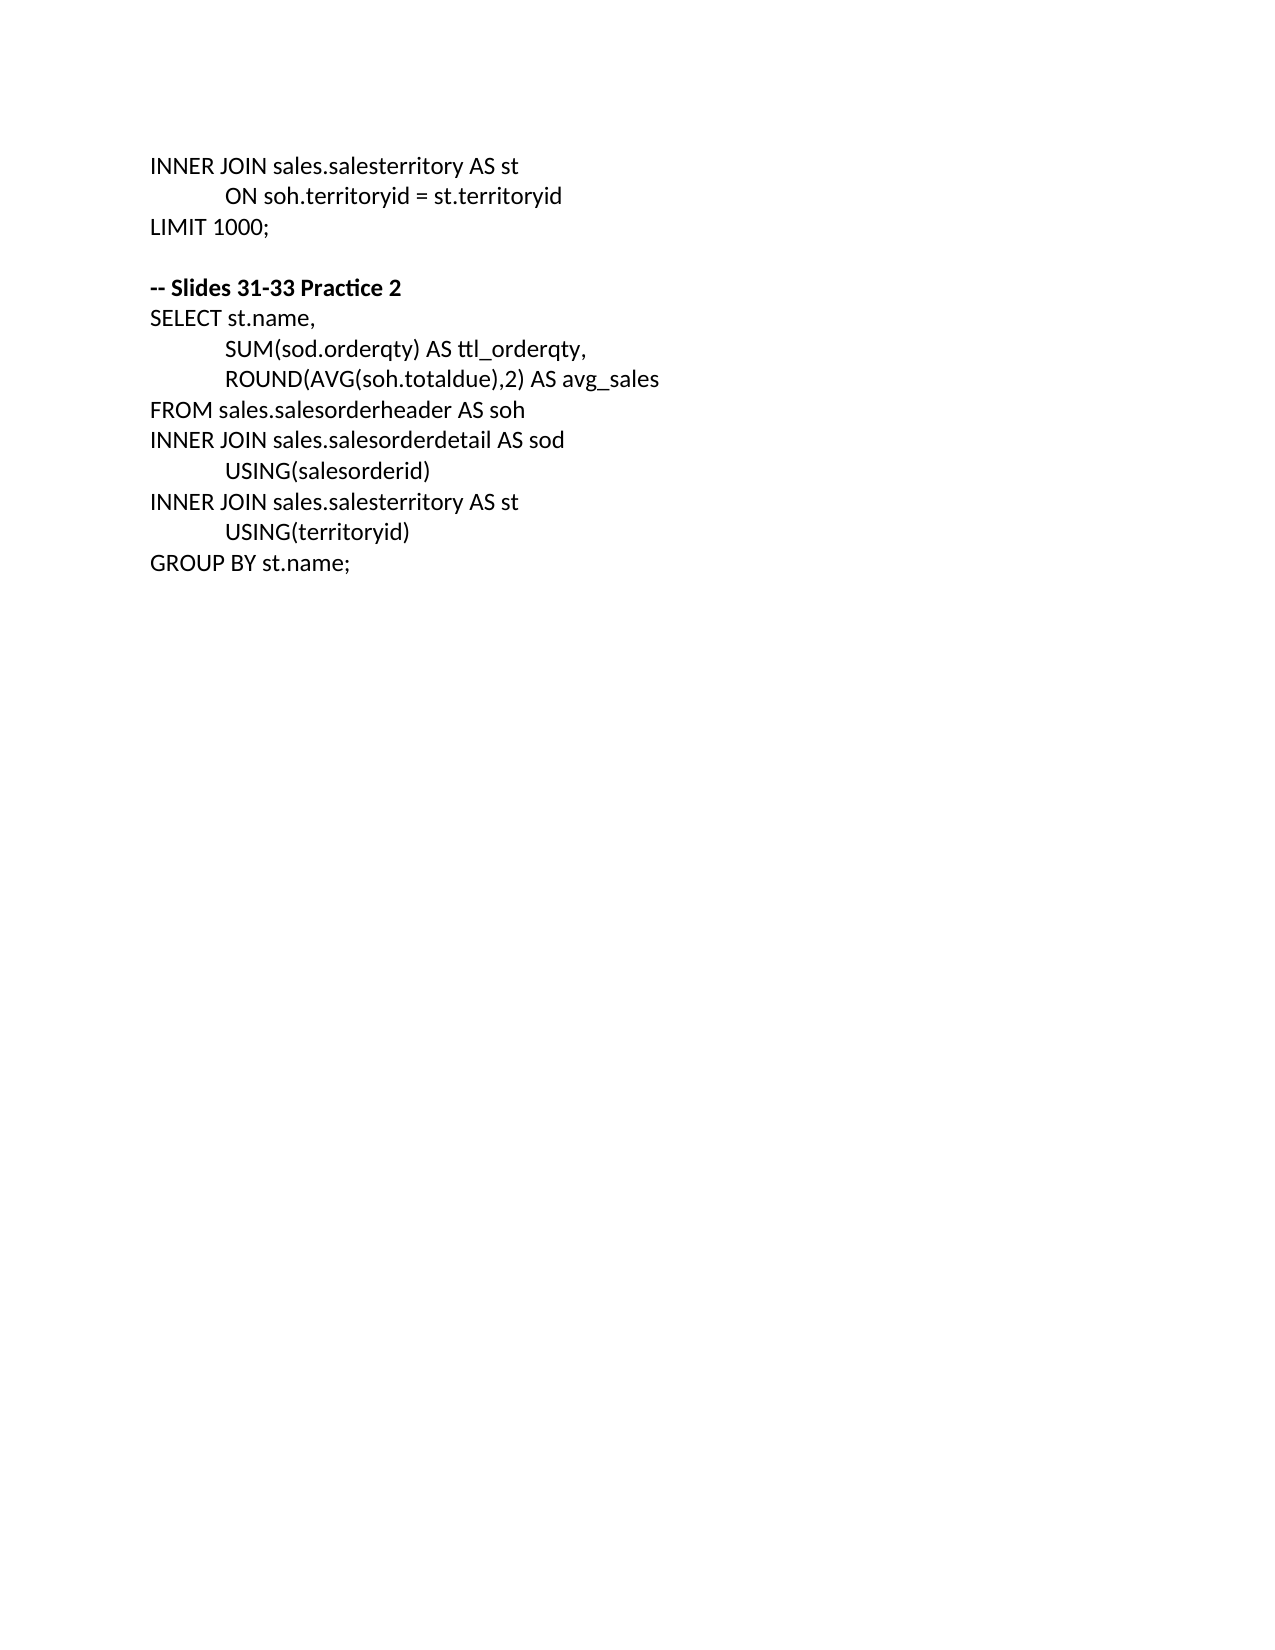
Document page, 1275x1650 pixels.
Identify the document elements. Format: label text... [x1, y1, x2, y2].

text SUM(sod.orderqty) AS ttl_orderqty, [150, 333, 1125, 364]
text GROUP BY st.name; [150, 547, 1125, 577]
text FROM sales.salesorderheader AS soh [150, 394, 1125, 425]
text INNER JOIN sales.salesterritory AS st [150, 150, 1125, 181]
text -- Slides 31-33 Practice 2 [150, 272, 1125, 303]
text SELECT st.name, [150, 303, 1125, 333]
text LIMIT 1000; [150, 211, 1125, 242]
text USING(territoryid) [150, 516, 1125, 547]
text USING(salesorderid) [150, 455, 1125, 486]
text INNER JOIN sales.salesterritory AS st [150, 486, 1125, 516]
text ON soh.territoryid = st.territoryid [150, 181, 1125, 211]
text ROUND(AVG(soh.totaldue),2) AS avg_sales [150, 364, 1125, 394]
text INNER JOIN sales.salesorderdetail AS sod [150, 425, 1125, 455]
